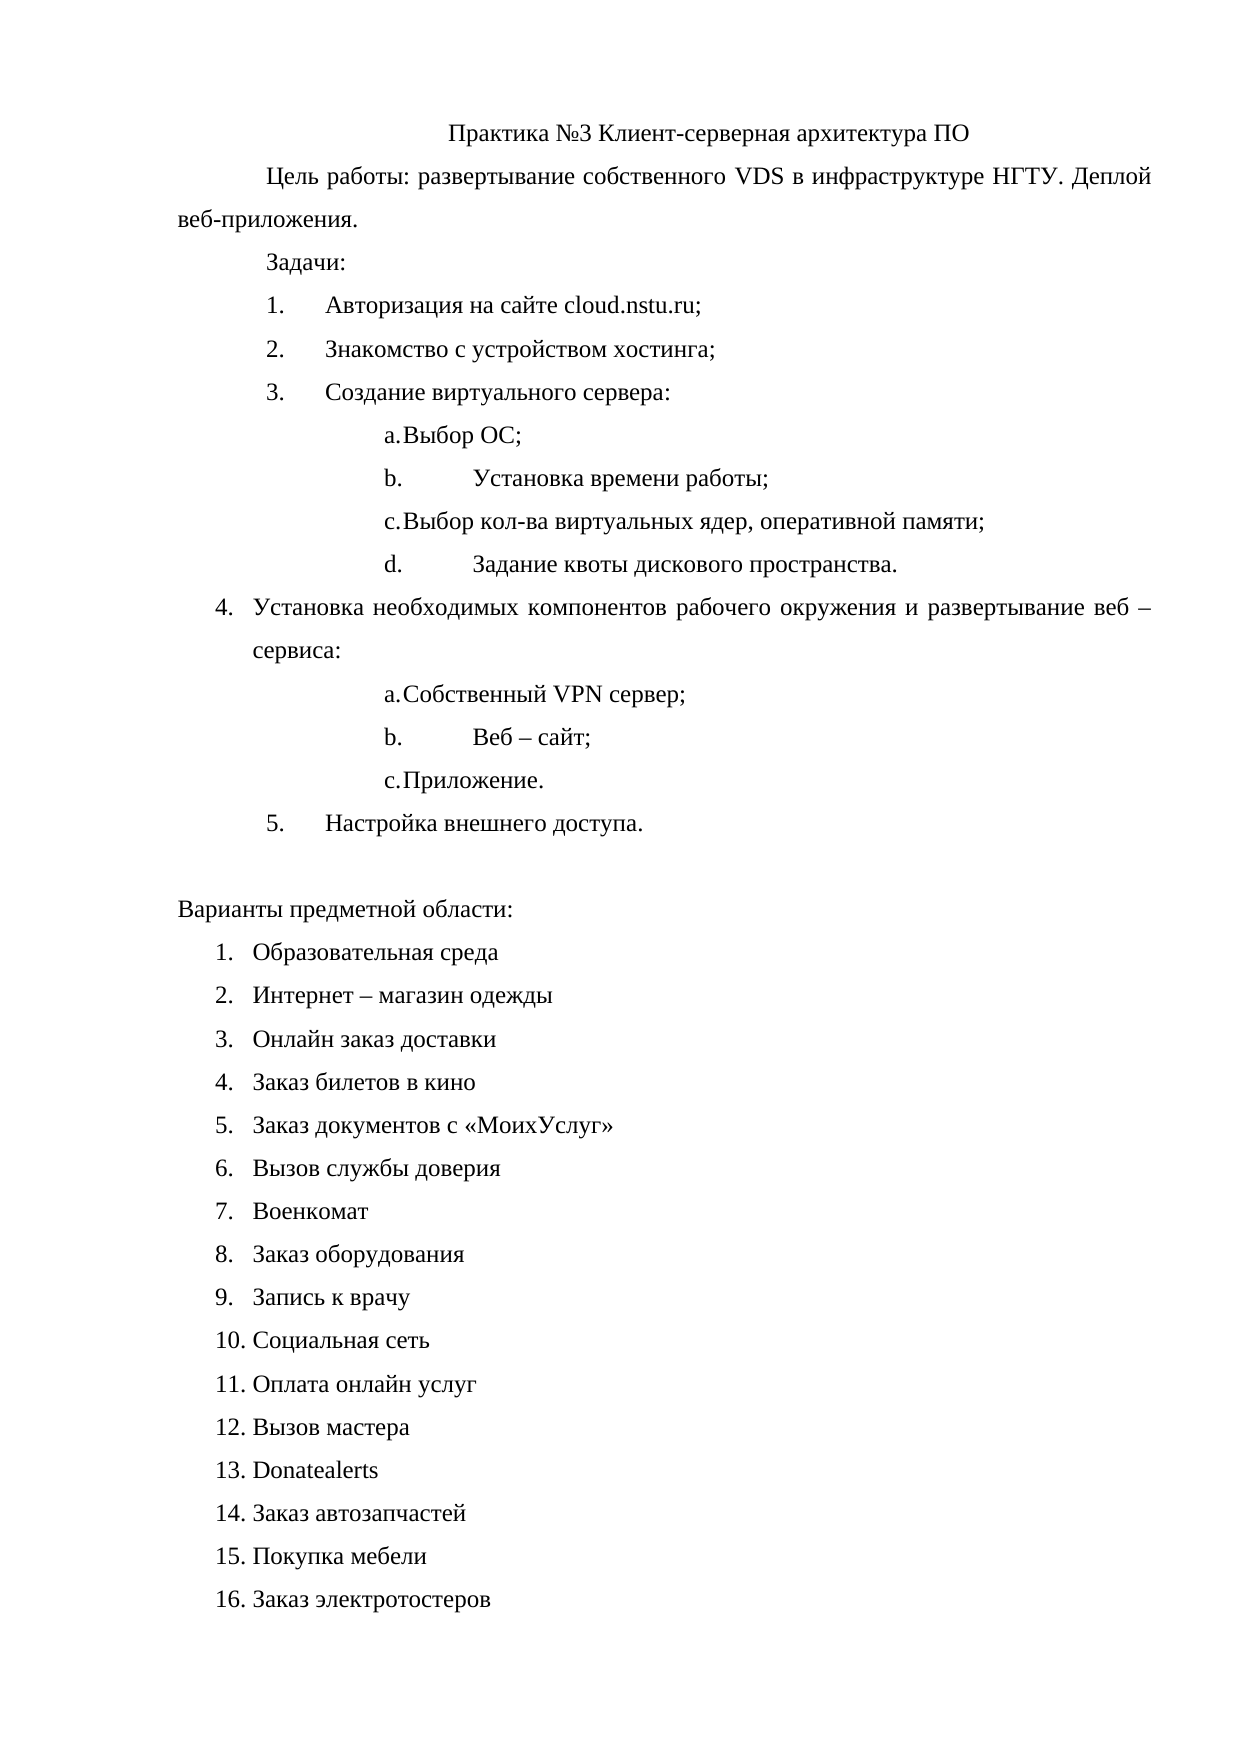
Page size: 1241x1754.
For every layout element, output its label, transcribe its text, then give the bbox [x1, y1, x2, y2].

list Покупка мебели [215, 1541, 1152, 1570]
list Онлайн заказ доставки [215, 1024, 1152, 1052]
list Задание квоты дискового пространства. [384, 549, 1152, 578]
list Заказ автозапчастей [215, 1498, 1152, 1527]
list Заказ электротостеров [215, 1584, 1152, 1613]
list Вызов мастера [215, 1412, 1152, 1441]
list Запись к врачу [215, 1282, 1152, 1311]
text Цель работы: развертывание собственного VDS в инфраструктуре НГТУ. Деплой веб-приложения. [177, 161, 1152, 233]
text Варианты предметной области: [177, 894, 1152, 923]
list Установка времени работы; [384, 463, 1152, 492]
list Знакомство с устройством хостинга; [177, 334, 1152, 362]
list Авторизация на сайте cloud.nstu.ru; [177, 291, 1152, 319]
list Donatealerts [215, 1455, 1152, 1484]
list Социальная сеть [215, 1326, 1152, 1354]
list Приложение. [384, 765, 1152, 794]
list Создание виртуального сервера: [177, 377, 1152, 406]
list Интернет – магазин одежды [215, 981, 1152, 1009]
list Установка необходимых компонентов рабочего окружения и развертывание веб – сервиса: [215, 592, 1152, 664]
list Заказ оборудования [215, 1239, 1152, 1268]
text Практика №3 Клиент-серверная архитектура ПО [177, 118, 1152, 147]
list Заказ билетов в кино [215, 1067, 1152, 1096]
list Военкомат [215, 1196, 1152, 1225]
list Выбор кол-ва виртуальных ядер, оперативной памяти; [384, 506, 1152, 535]
list Веб – сайт; [384, 722, 1152, 751]
list Выбор ОС; [384, 420, 1152, 449]
list Оплата онлайн услуг [215, 1369, 1152, 1397]
list Собственный VPN сервер; [384, 679, 1152, 707]
list Заказ документов с «МоихУслуг» [215, 1110, 1152, 1139]
text Задачи: [177, 247, 1152, 276]
list Вызов службы доверия [215, 1153, 1152, 1182]
list Образовательная среда [215, 937, 1152, 966]
list Настройка внешнего доступа. [177, 808, 1152, 837]
